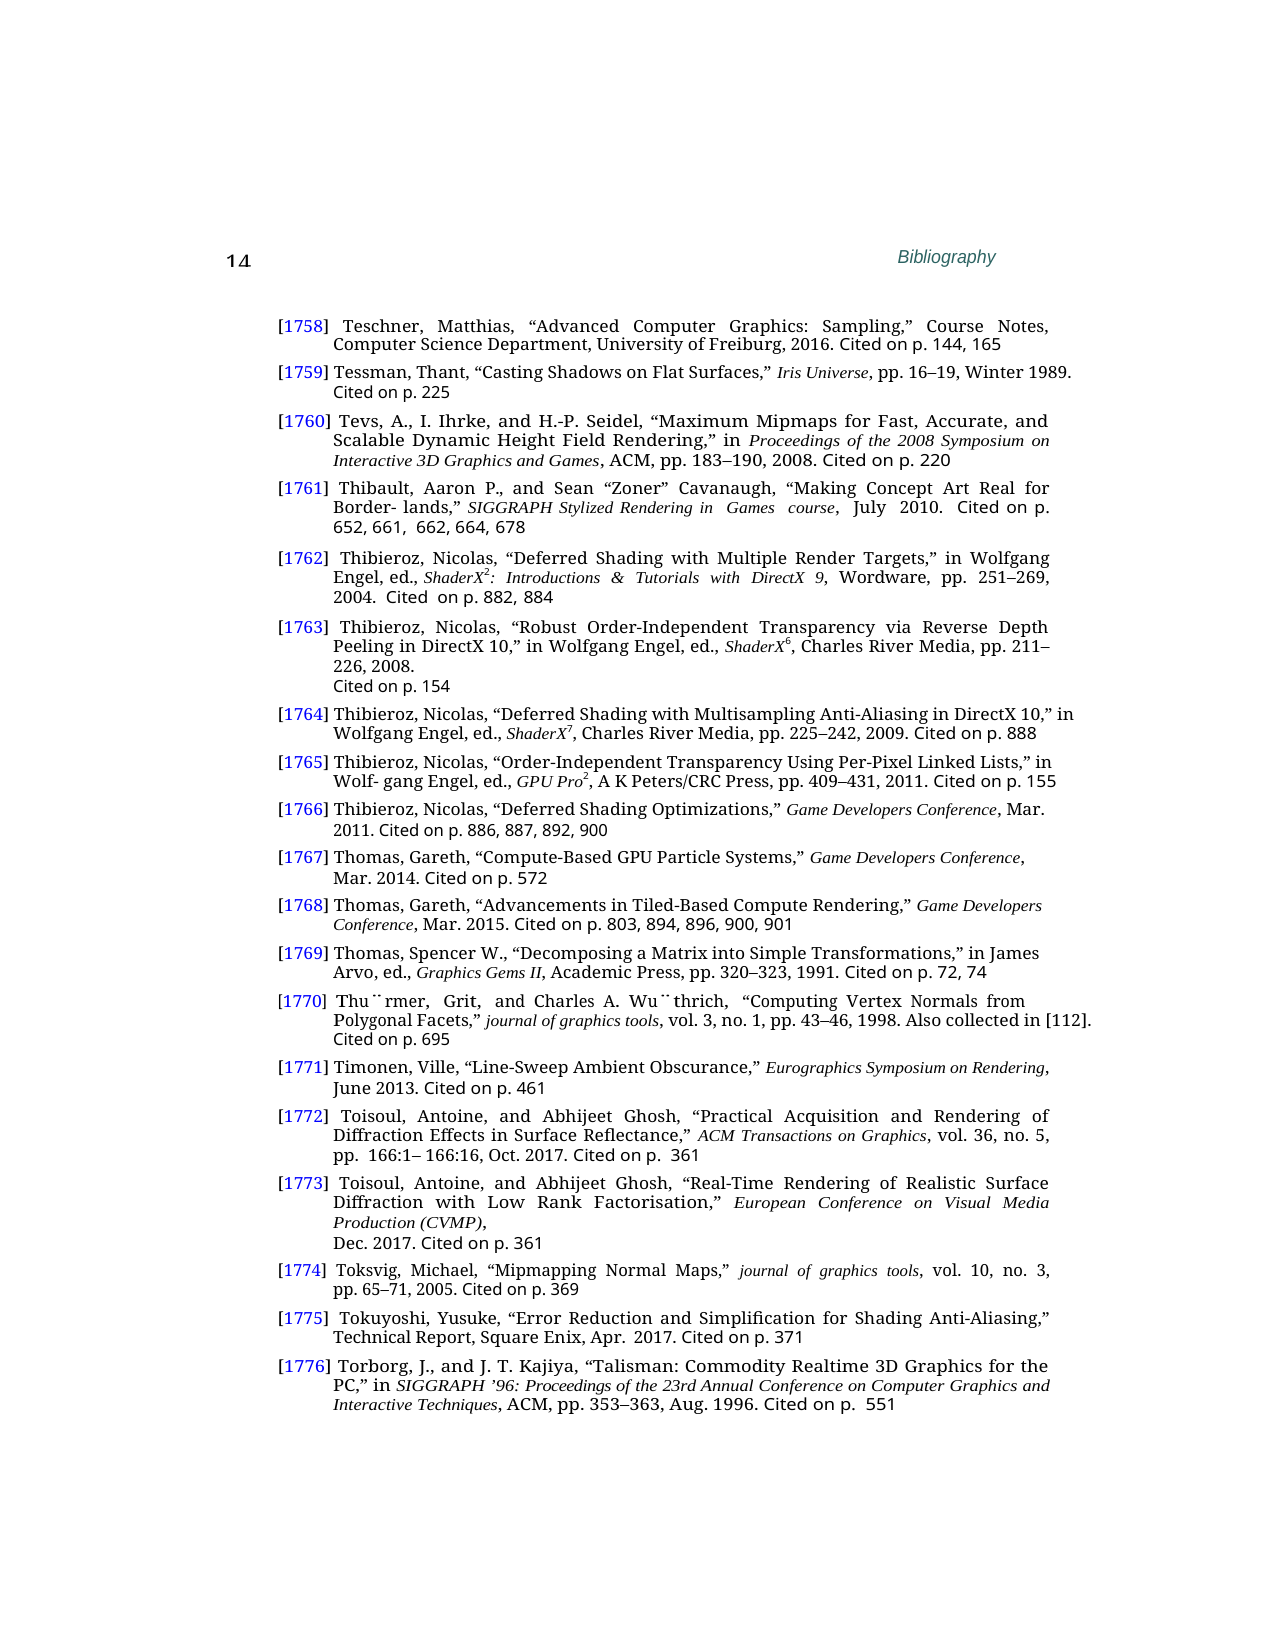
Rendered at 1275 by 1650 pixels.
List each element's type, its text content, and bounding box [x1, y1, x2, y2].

text June 2013. Cited on p. 461 [333, 1078, 1096, 1099]
text Cited on p. 154 [333, 677, 1096, 696]
text [1758] Teschner, Matthias, “Advanced Computer Graphics: Sampling,” Course Notes, Computer Science Department, University of Freiburg, 2016. Cited on p. 144, 165 [277, 316, 1050, 356]
text [1768] Thomas, Gareth, “Advancements in Tiled-Based Compute Rendering,” Game Developers Conference, Mar. 2015. Cited on p. 803, 894, 896, 900, 901 [277, 896, 1049, 936]
text 2011. Cited on p. 886, 887, 892, 900 [333, 819, 1096, 841]
text [1763] Thibieroz, Nicolas, “Robust Order-Independent Transparency via Reverse Depth Peeling in DirectX 10,” in Wolfgang Engel, ed., ShaderX6, Charles River Media, pp. 211–226, 2008. [277, 618, 1050, 677]
text [1775] Tokuyoshi, Yusuke, “Error Reduction and Simpliﬁcation for Shading Anti-Aliasing,” Technical Report, Square Enix, Apr. 2017. Cited on p. 371 [277, 1309, 1050, 1348]
text [1769] Thomas, Spencer W., “Decomposing a Matrix into Simple Transformations,” in James Arvo, ed., Graphics Gems II, Academic Press, pp. 320–323, 1991. Cited on p. 72, 74 [277, 944, 1049, 983]
text [1770] Thu¨rmer, Grit, and Charles A. Wu¨thrich, “Computing Vertex Normals from Polygonal Facets,” journal of graphics tools, vol. 3, no. 1, pp. 43–46, 1998. Also collected in [112]. [277, 991, 1096, 1031]
text [1761] Thibault, Aaron P., and Sean “Zoner” Cavanaugh, “Making Concept Art Real for Border- lands,” SIGGRAPH Stylized Rendering in Games course, July 2010. Cited on p. 652, 661, 662, 664, 678 [277, 479, 1050, 539]
text [1774] Toksvig, Michael, “Mipmapping Normal Maps,” journal of graphics tools, vol. 10, no. 3, pp. 65–71, 2005. Cited on p. 369 [277, 1261, 1050, 1301]
text [1767] Thomas, Gareth, “Compute-Based GPU Particle Systems,” Game Developers Conference, [277, 846, 1096, 867]
text [1771] Timonen, Ville, “Line-Sweep Ambient Obscurance,” Eurographics Symposium on Rendering, [277, 1057, 1096, 1078]
text [1766] Thibieroz, Nicolas, “Deferred Shading Optimizations,” Game Developers Conference, Mar. [277, 798, 1096, 819]
text [1762] Thibieroz, Nicolas, “Deferred Shading with Multiple Render Targets,” in Wolfgang Engel, ed., ShaderX2: Introductions & Tutorials with DirectX 9, Wordware, pp. 251–269, 2004. Cited on p. 882, 884 [277, 548, 1050, 608]
text Cited on p. 225 [333, 383, 1096, 402]
text [1773] Toisoul, Antoine, and Abhijeet Ghosh, “Real-Time Rendering of Realistic Surface Diﬀraction with Low Rank Factorisation,” European Conference on Visual Media Production (CVMP), [277, 1174, 1050, 1233]
text [1764] Thibieroz, Nicolas, “Deferred Shading with Multisampling Anti-Aliasing in DirectX 10,” in Wolfgang Engel, ed., ShaderX7, Charles River Media, pp. 225–242, 2009. Cited on p. 888 [277, 705, 1096, 744]
text Dec. 2017. Cited on p. 361 [333, 1233, 1096, 1253]
text [1772] Toisoul, Antoine, and Abhijeet Ghosh, “Practical Acquisition and Rendering of Diﬀraction Eﬀects in Surface Reﬂectance,” ACM Transactions on Graphics, vol. 36, no. 5, pp. 166:1– 166:16, Oct. 2017. Cited on p. 361 [277, 1107, 1050, 1166]
text [1765] Thibieroz, Nicolas, “Order-Independent Transparency Using Per-Pixel Linked Lists,” in Wolf- gang Engel, ed., GPU Pro2, A K Peters/CRC Press, pp. 409–431, 2011. Cited on p. 155 [277, 753, 1057, 792]
text [1776] Torborg, J., and J. T. Kajiya, “Talisman: Commodity Realtime 3D Graphics for the PC,” in SIGGRAPH ’96: Proceedings of the 23rd Annual Conference on Computer Graphics and Interactive Techniques, ACM, pp. 353–363, Aug. 1996. Cited on p. 551 [277, 1356, 1050, 1416]
text Cited on p. 695 [333, 1031, 1096, 1049]
text [1759] Tessman, Thant, “Casting Shadows on Flat Surfaces,” Iris Universe, pp. 16–19, Winter 1989. [277, 362, 1096, 383]
text [1760] Tevs, A., I. Ihrke, and H.-P. Seidel, “Maximum Mipmaps for Fast, Accurate, and Scalable Dynamic Height Field Rendering,” in Proceedings of the 2008 Symposium on Interactive 3D Graphics and Games, ACM, pp. 183–190, 2008. Cited on p. 220 [277, 412, 1050, 471]
text Mar. 2014. Cited on p. 572 [333, 867, 1096, 888]
